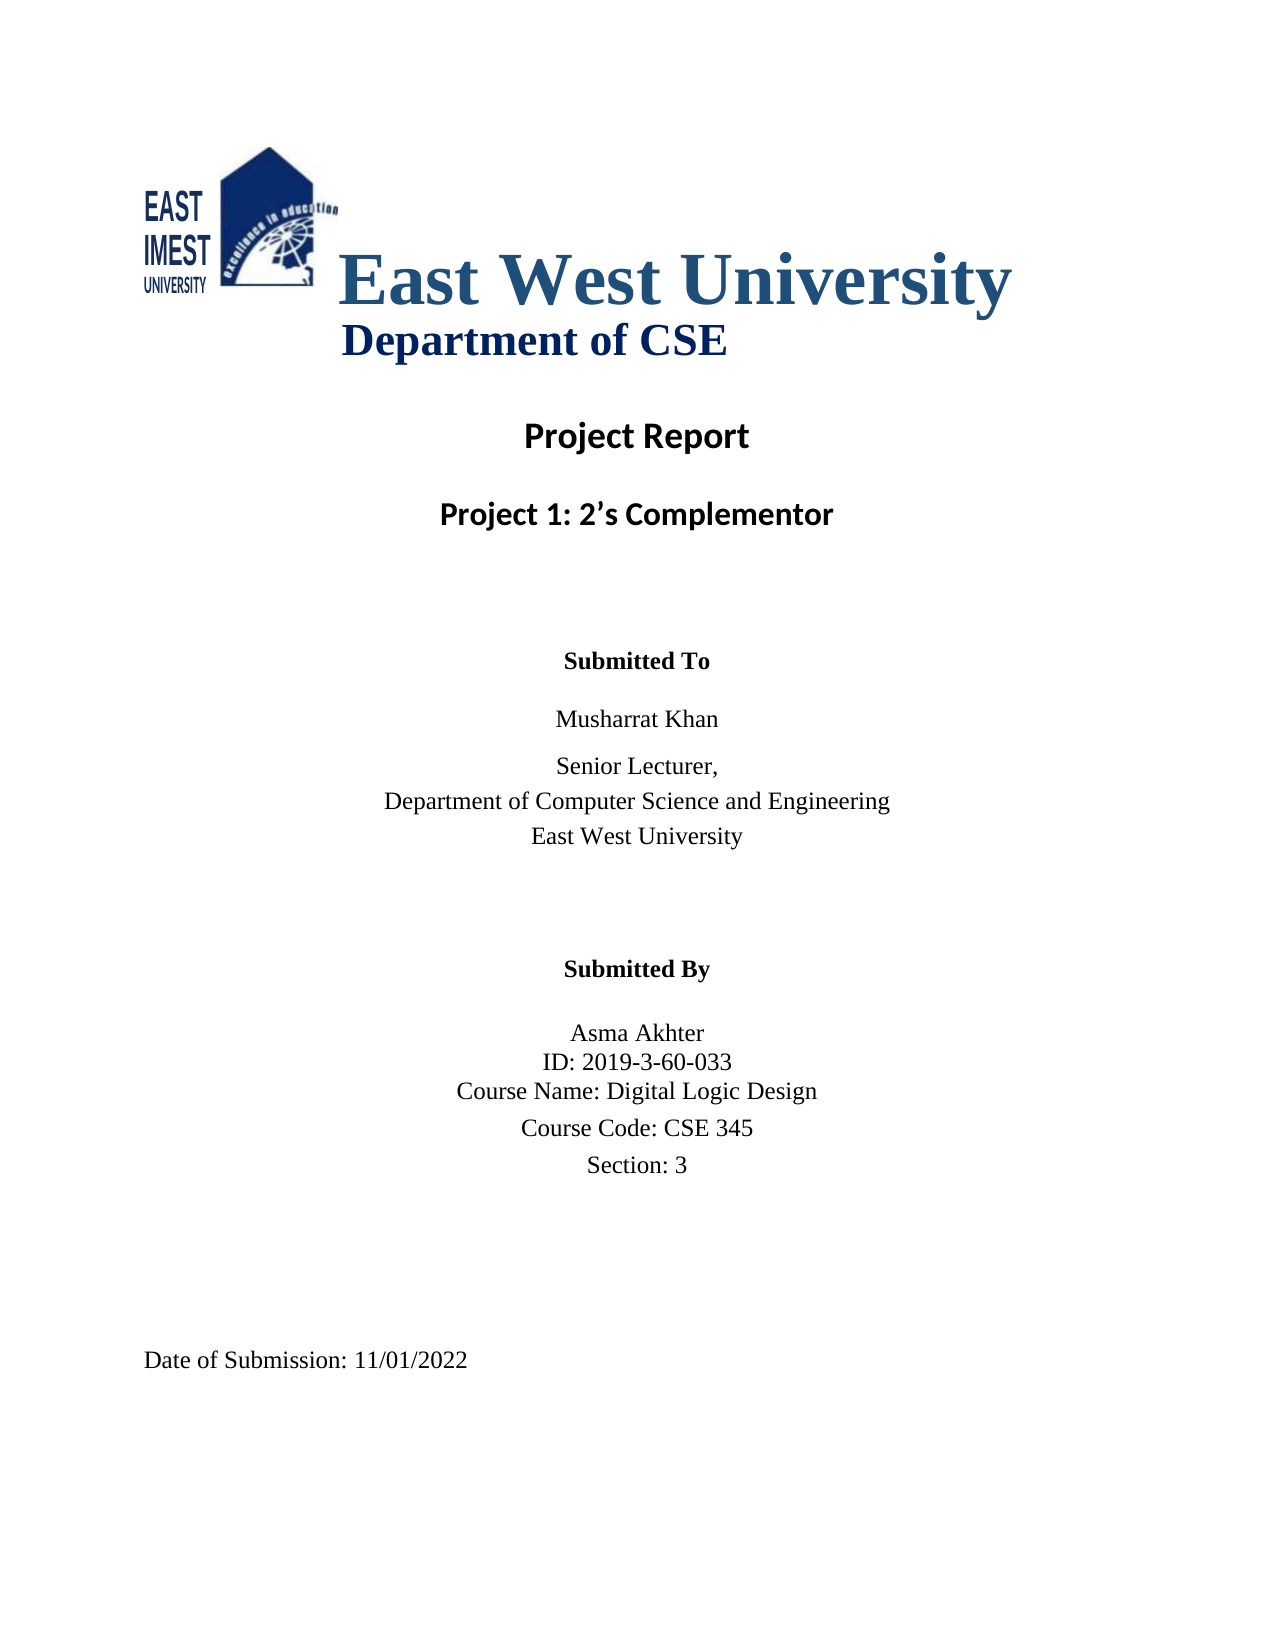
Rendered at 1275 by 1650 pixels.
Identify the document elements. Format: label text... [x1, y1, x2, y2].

text Musharrat Khan [143, 704, 1130, 733]
subtitle IMEST [144, 224, 217, 275]
text Course Code: CSE 345 [143, 1113, 1130, 1142]
subtitle East West University [338, 234, 1015, 320]
text ID: 2019-3-60-033 [143, 1047, 1130, 1076]
text Submitted To [143, 646, 1130, 675]
text Senior Lecturer, Department of Computer Science and Engineering [143, 751, 1130, 815]
subtitle EAST [144, 180, 216, 224]
text UNIVERSITY [144, 275, 217, 298]
text Asma Akhter [143, 1018, 1130, 1047]
text Date of Submission: 11/01/2022 [143, 1346, 1130, 1374]
picture [219, 147, 339, 287]
text East West University [143, 821, 1130, 850]
text Course Name: Digital Logic Design [143, 1076, 1130, 1105]
text Submitted By [143, 954, 1130, 983]
text Project 1: 2’s Complementor [143, 493, 1130, 533]
text Department of CSE [341, 313, 1130, 366]
text Section: 3 [143, 1150, 1130, 1179]
text Project Report [143, 412, 1130, 457]
